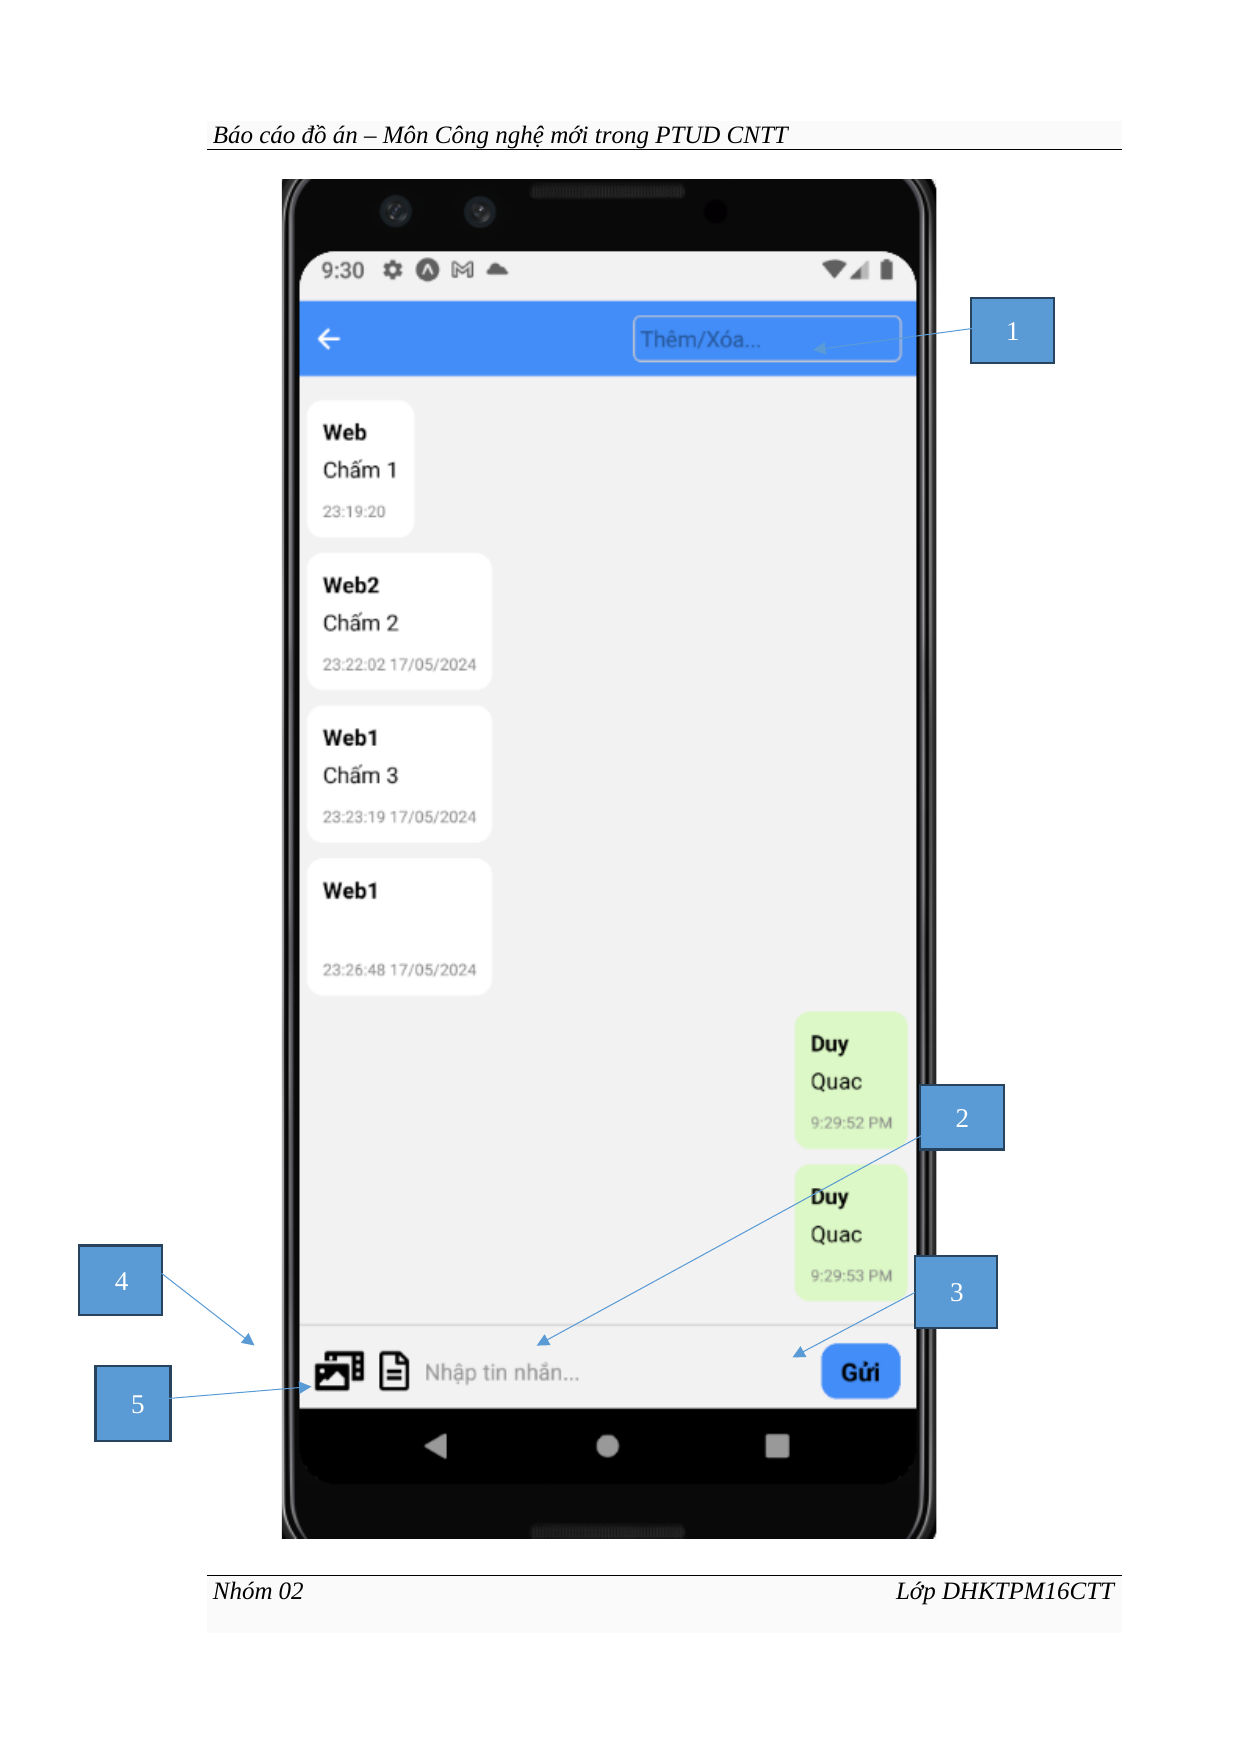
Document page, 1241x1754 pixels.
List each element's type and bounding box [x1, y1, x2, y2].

picture [281, 179, 937, 1539]
